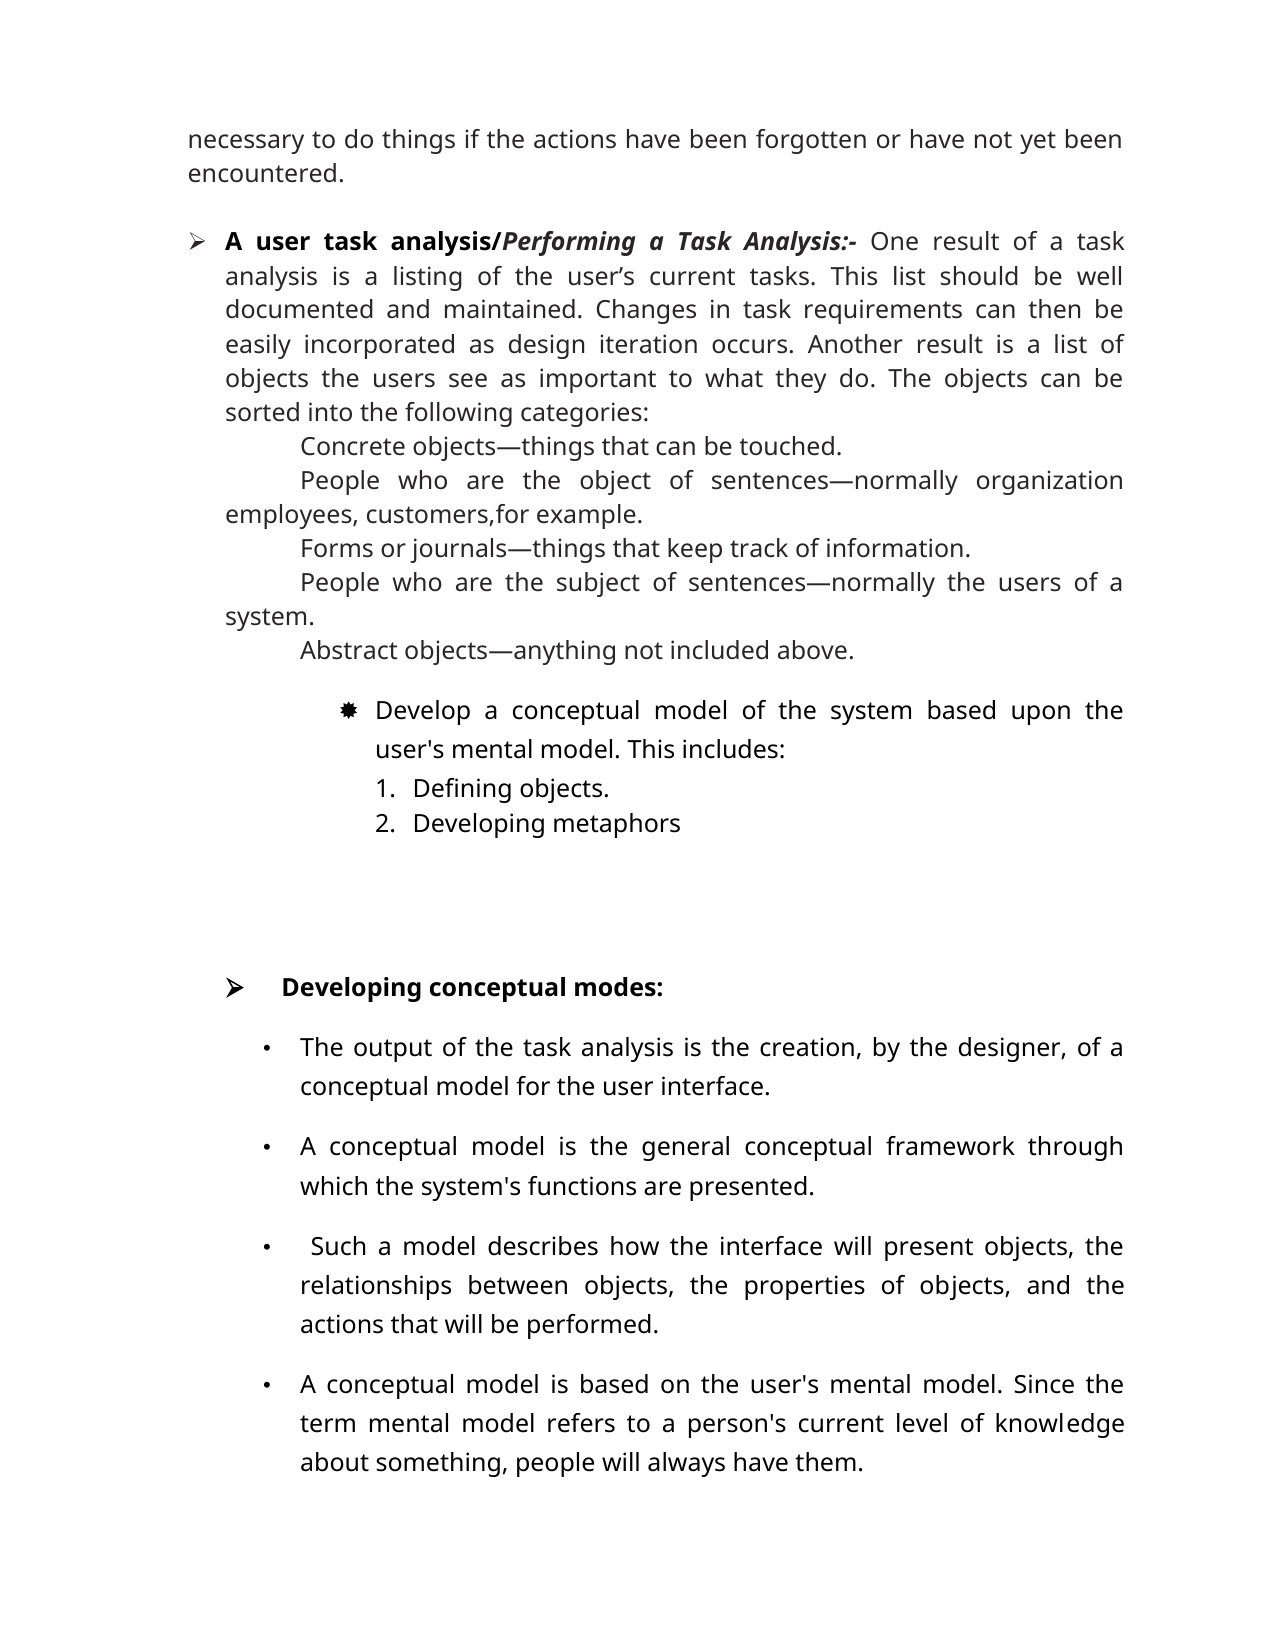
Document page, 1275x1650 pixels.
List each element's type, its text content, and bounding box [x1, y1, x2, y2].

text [187, 122, 1125, 190]
text Forms or journals—things that keep track of information. [225, 531, 1125, 565]
list Develop a conceptual model of the system based upon the user's mental model. This includes: [337, 693, 1125, 766]
list Such a model describes how the interface will present objects, the relationships between objects, the properties of objects, and the actions that will be performed. [262, 1228, 1125, 1341]
list A conceptual model is based on the user's mental model. Since the term mental model refers to a person's current level of knowledge about something, people will always have them. [262, 1367, 1125, 1479]
list Defining objects. [375, 771, 1125, 805]
text Concrete objects—things that can be touched. [225, 428, 1125, 462]
text People who are the object of sentences—normally organization employees, customers,for example. [225, 462, 1125, 531]
list Developing metaphors [375, 805, 1125, 839]
list The output of the task analysis is the creation, by the designer, of a conceptual model for the user interface. [262, 1030, 1125, 1103]
text Abstract objects—anything not included above. [225, 633, 1125, 667]
text People who are the subject of sentences—normally the users of a system. [225, 565, 1125, 633]
list Developing conceptual modes: [225, 970, 1125, 1004]
list A user task analysis/Performing a Task Analysis:- One result of a task analysis is a listing of the user’s current tasks. This list should be well documented and maintained. Changes in task requirements can then be easily incorporated as design iteration occurs. Another result is a list of objects the users see as important to what they do. The objects can be sorted into the following categories: [187, 224, 1125, 428]
list A conceptual model is the general conceptual framework through which the system's functions are presented. [262, 1129, 1125, 1202]
